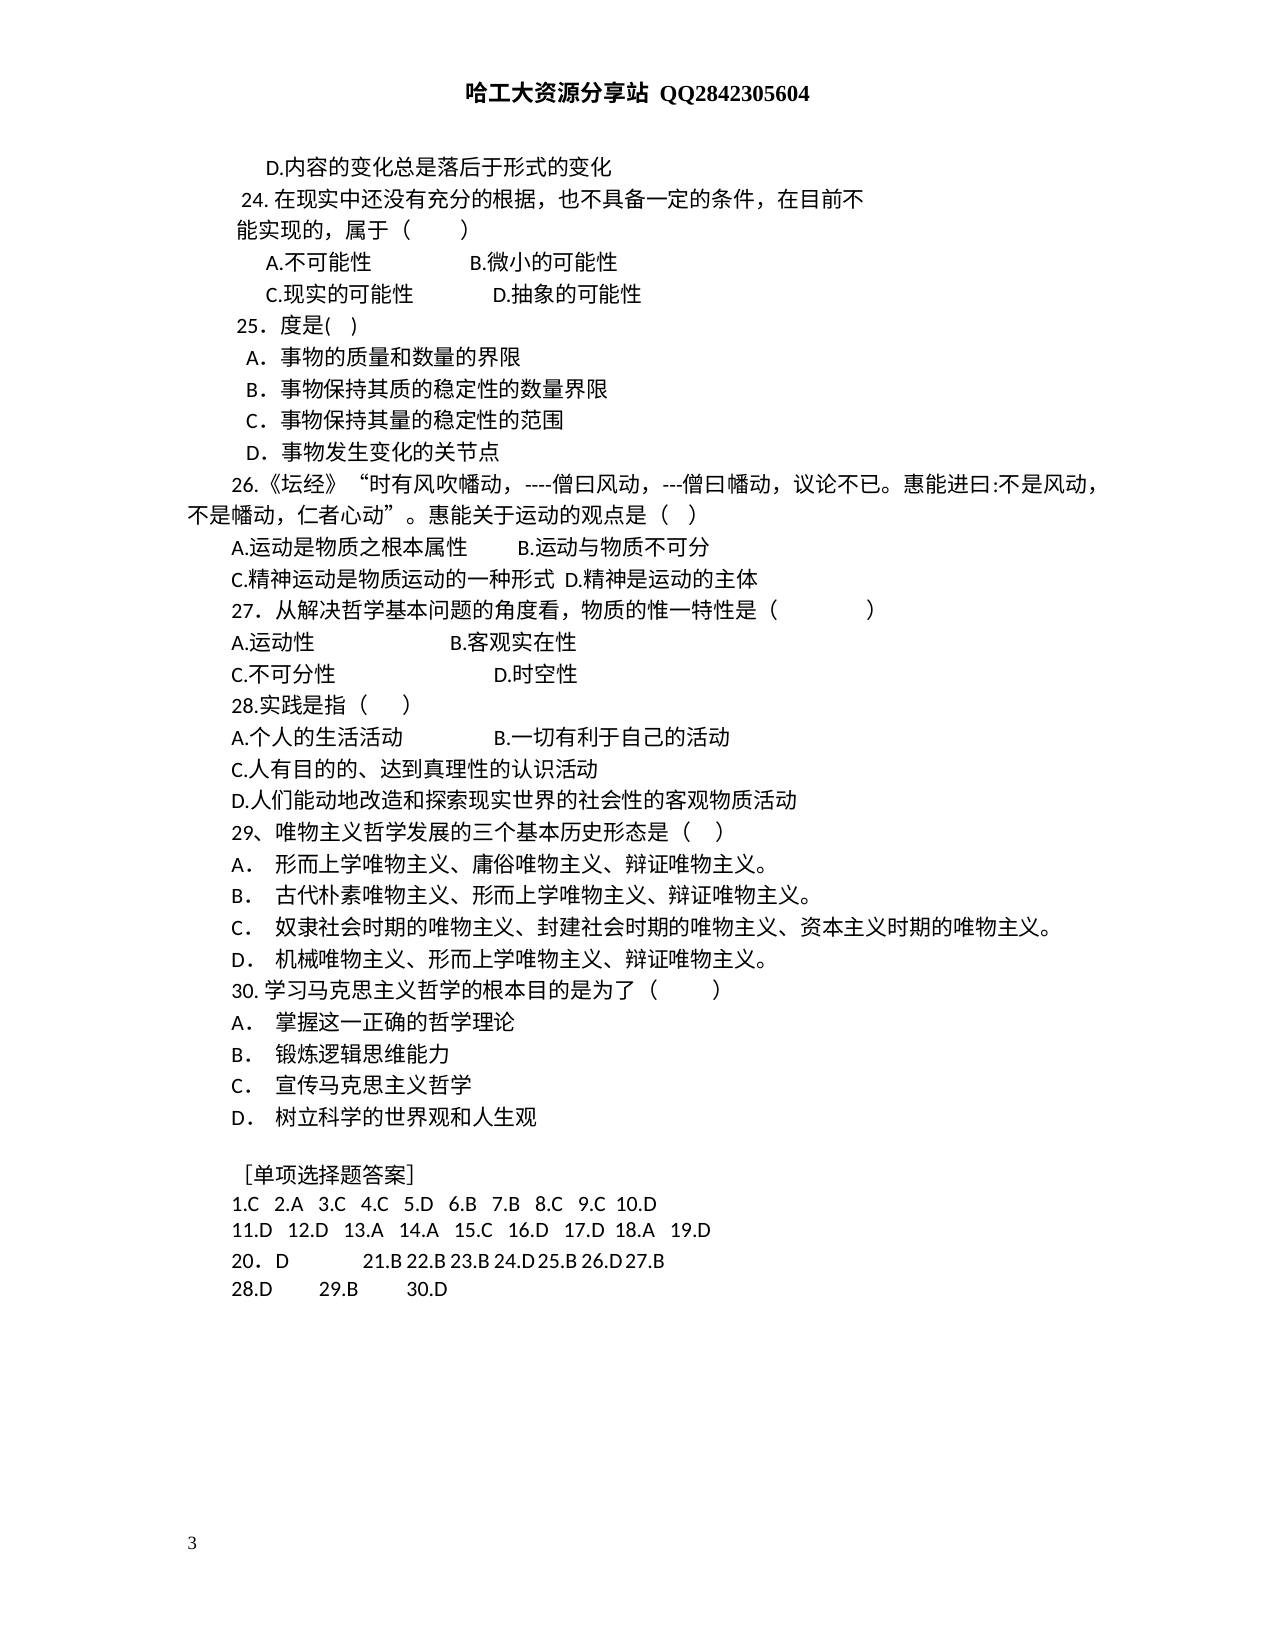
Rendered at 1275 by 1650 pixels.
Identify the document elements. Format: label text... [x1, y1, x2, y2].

text 能实现的，属于（ ） [187, 213, 1087, 245]
text C． 宣传马克思主义哲学 [187, 1068, 1087, 1100]
text D．事物发生变化的关节点 [187, 435, 1087, 467]
text C.人有目的的、达到真理性的认识活动 [187, 752, 1087, 783]
text 24. 在现实中还没有充分的根据，也不具备一定的条件，在目前不 [187, 182, 1087, 213]
text 26.《坛经》“时有风吹幡动，----僧曰风动，---僧曰幡动，议论不已。惠能进曰:不是风动，不是幡动，仁者心动”。惠能关于运动的观点是（ ） [187, 467, 1087, 530]
text C.现实的可能性 D.抽象的可能性 [187, 277, 1087, 308]
text C． 奴隶社会时期的唯物主义、封建社会时期的唯物主义、资本主义时期的唯物主义。 [187, 910, 1087, 942]
text A.个人的生活活动 B.一切有利于自己的活动 [187, 720, 1087, 752]
text 20．D 21.B 22.B 23.B 24.D 25.B 26.D 27.B [187, 1243, 1087, 1275]
text C.精神运动是物质运动的一种形式 D.精神是运动的主体 [187, 562, 1087, 593]
text C．事物保持其量的稳定性的范围 [187, 403, 1087, 435]
text A.不可能性 B.微小的可能性 [187, 245, 1087, 277]
text ［单项选择题答案］ [187, 1158, 1087, 1190]
text D.内容的变化总是落后于形式的变化 [187, 150, 1087, 182]
text A． 掌握这一正确的哲学理论 [187, 1005, 1087, 1037]
text 28.实践是指（ ） [187, 688, 1087, 720]
text A.运动性 B.客观实在性 [187, 625, 1087, 657]
text C.不可分性 D.时空性 [187, 657, 1087, 688]
text B． 古代朴素唯物主义、形而上学唯物主义、辩证唯物主义。 [187, 878, 1087, 910]
text D.人们能动地改造和探索现实世界的社会性的客观物质活动 [187, 783, 1087, 815]
text 25．度是( ) [187, 308, 1087, 340]
text B．事物保持其质的稳定性的数量界限 [187, 372, 1087, 403]
text 28.D 29.B 30.D [187, 1275, 1087, 1302]
text D． 机械唯物主义、形而上学唯物主义、辩证唯物主义。 [187, 942, 1087, 973]
text 29、唯物主义哲学发展的三个基本历史形态是（ ） [187, 815, 1087, 847]
text A.运动是物质之根本属性 B.运动与物质不可分 [187, 530, 1087, 562]
text 1.C 2.A 3.C 4.C 5.D 6.B 7.B 8.C 9.C 10.D [187, 1190, 1087, 1217]
text D． 树立科学的世界观和人生观 [187, 1100, 1087, 1132]
text 11.D 12.D 13.A 14.A 15.C 16.D 17.D 18.A 19.D [187, 1217, 1087, 1243]
text A． 形而上学唯物主义、庸俗唯物主义、辩证唯物主义。 [187, 847, 1087, 878]
text B． 锻炼逻辑思维能力 [187, 1037, 1087, 1068]
text 27．从解决哲学基本问题的角度看，物质的惟一特性是（ ） [187, 593, 1087, 625]
text 30. 学习马克思主义哲学的根本目的是为了（ ） [187, 973, 1087, 1005]
text A．事物的质量和数量的界限 [187, 340, 1087, 372]
